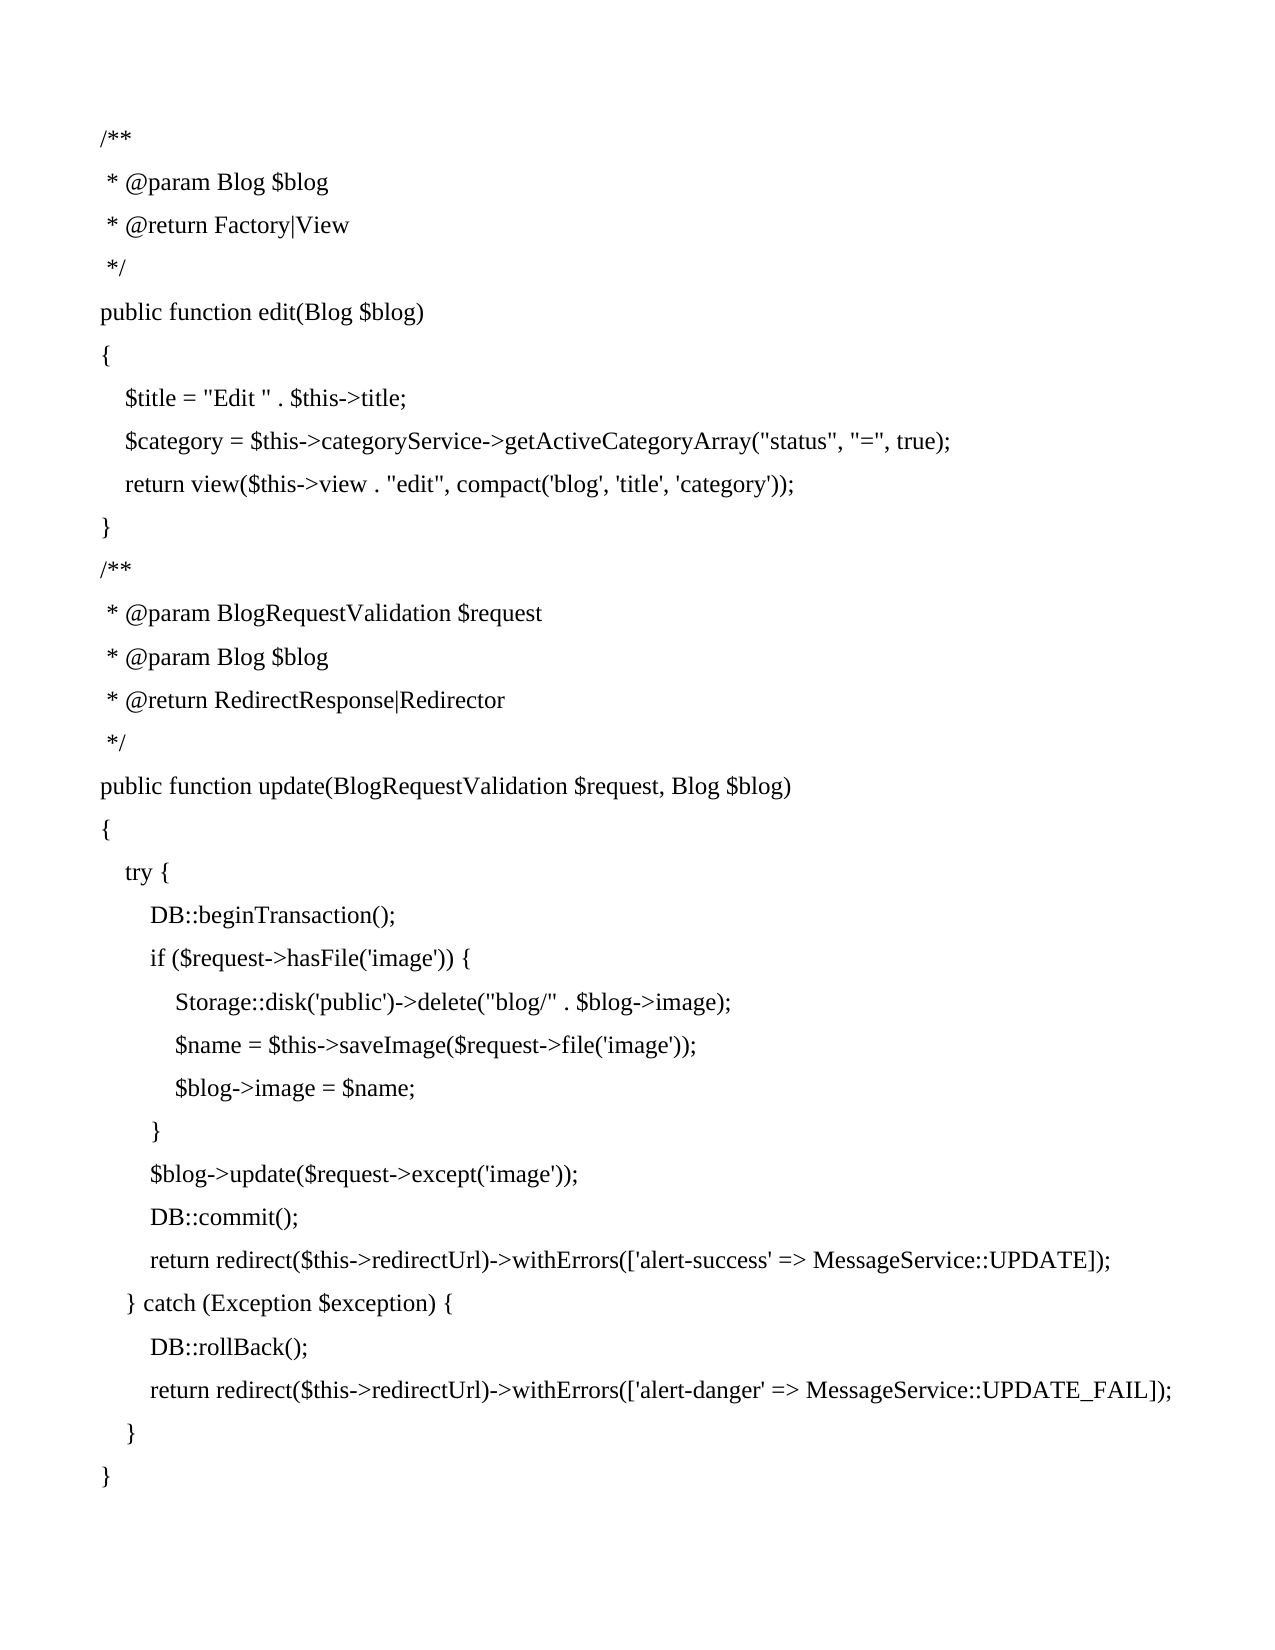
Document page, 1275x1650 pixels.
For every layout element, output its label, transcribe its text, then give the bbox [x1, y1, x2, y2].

text try { [75, 857, 1200, 886]
text { [75, 340, 1200, 368]
text if ($request->hasFile('image')) { [75, 943, 1200, 972]
text } [75, 512, 1200, 541]
text public function update(BlogRequestValidation $request, Blog $blog) [75, 771, 1200, 800]
text * @return RedirectResponse|Redirector [75, 685, 1200, 713]
text } [75, 1418, 1200, 1447]
text $blog->update($request->except('image')); [75, 1159, 1200, 1188]
text } [75, 1116, 1200, 1145]
text */ [75, 728, 1200, 757]
text } catch (Exception $exception) { [75, 1288, 1200, 1317]
text } [75, 1461, 1200, 1490]
text * @return Factory|View [75, 210, 1200, 239]
text $blog->image = $name; [75, 1073, 1200, 1102]
text /** [75, 124, 1200, 153]
text * @param Blog $blog [75, 642, 1200, 670]
text $title = "Edit " . $this->title; [75, 383, 1200, 412]
text * @param Blog $blog [75, 167, 1200, 196]
text return redirect($this->redirectUrl)->withErrors(['alert-success' => MessageService::UPDATE]); [75, 1245, 1200, 1274]
text return redirect($this->redirectUrl)->withErrors(['alert-danger' => MessageService::UPDATE_FAIL]); [75, 1375, 1200, 1403]
text Storage::disk('public')->delete("blog/" . $blog->image); [75, 987, 1200, 1015]
text return view($this->view . "edit", compact('blog', 'title', 'category')); [75, 469, 1200, 498]
text DB::beginTransaction(); [75, 900, 1200, 929]
text */ [75, 253, 1200, 282]
text $name = $this->saveImage($request->file('image')); [75, 1030, 1200, 1058]
text /** [75, 555, 1200, 584]
text DB::rollBack(); [75, 1332, 1200, 1360]
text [75, 426, 1200, 455]
text public function edit(Blog $blog) [75, 297, 1200, 325]
text { [75, 814, 1200, 843]
text DB::commit(); [75, 1202, 1200, 1231]
text * @param BlogRequestValidation $request [75, 598, 1200, 627]
